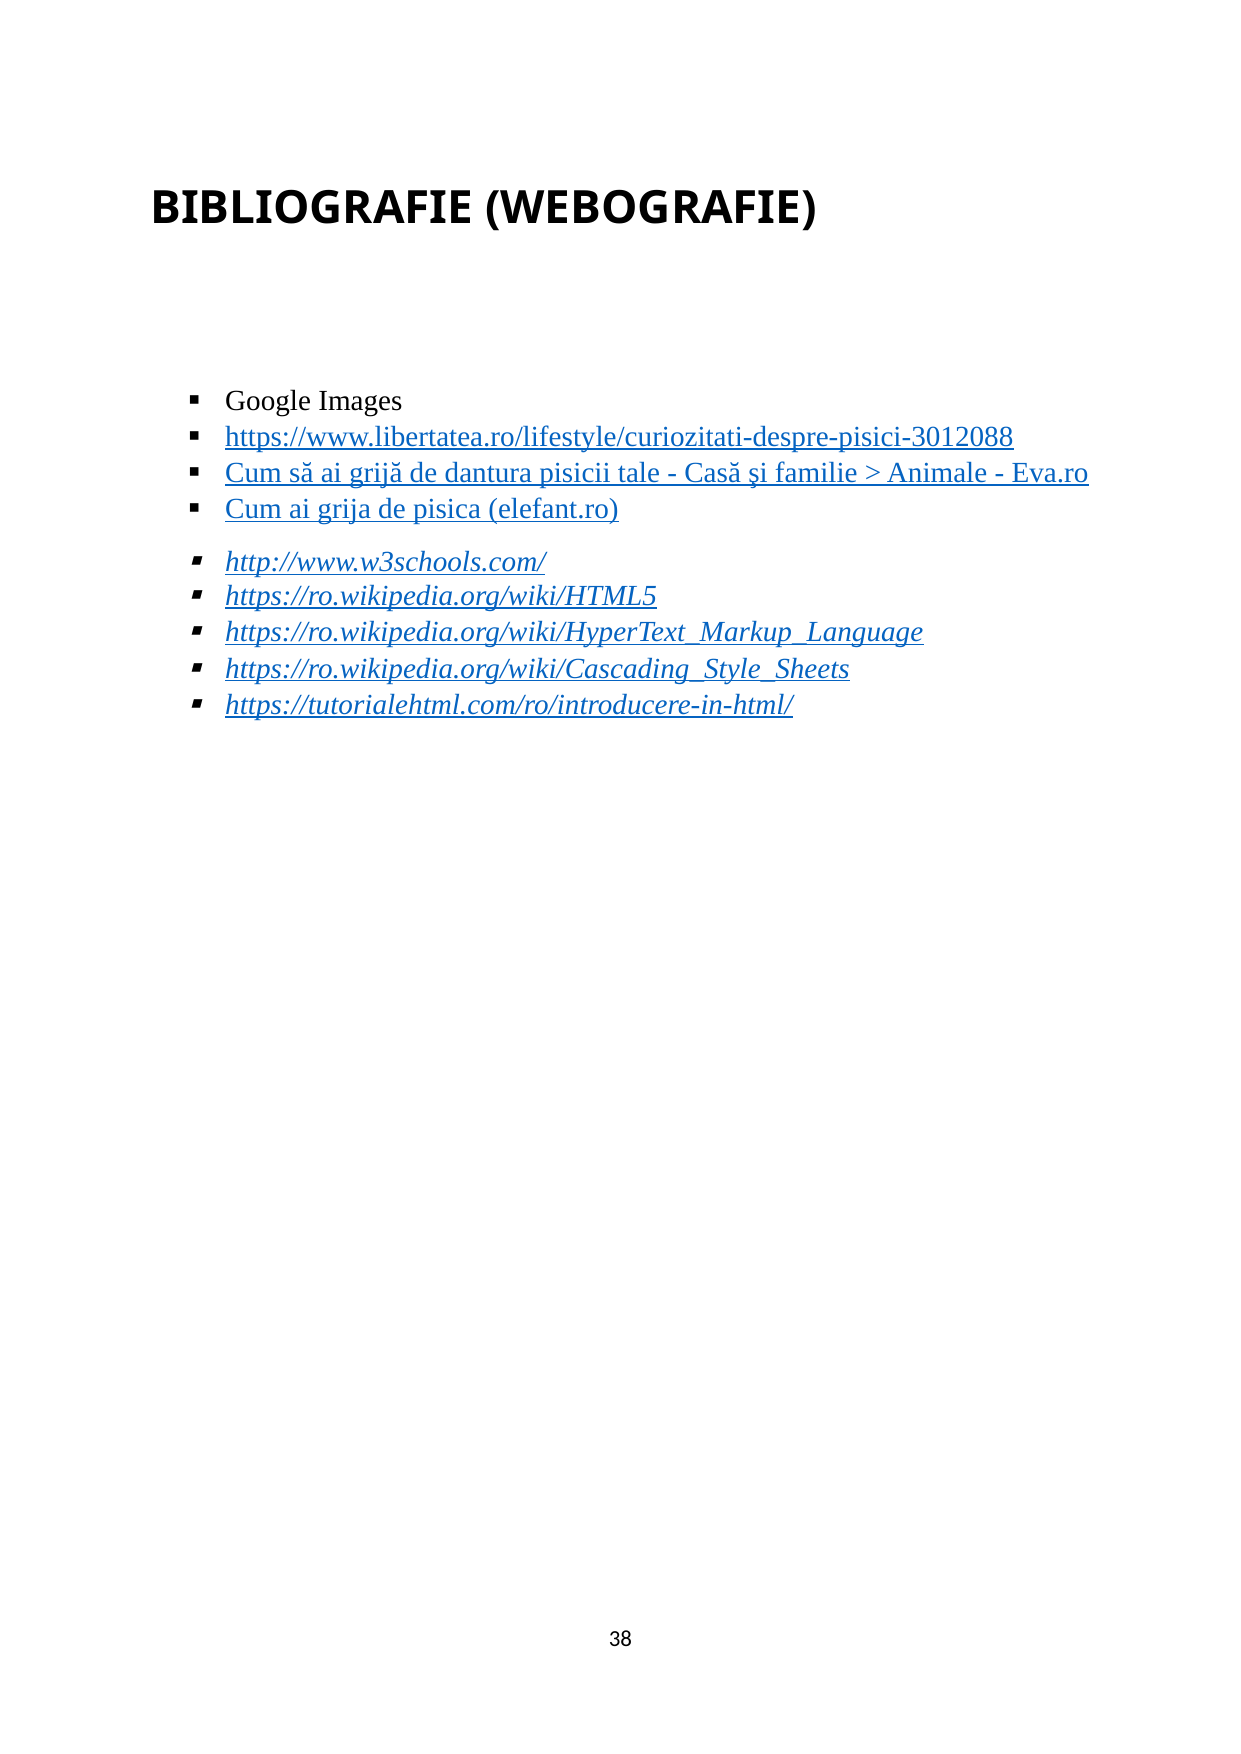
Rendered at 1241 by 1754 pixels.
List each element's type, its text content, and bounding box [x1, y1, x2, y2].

list https://ro.wikipedia.org/wiki/HTML5 [187, 578, 1090, 612]
list Google Images [187, 383, 1090, 417]
list https://tutorialehtml.com/ro/introducere-in-html/ [187, 687, 1090, 721]
list https://ro.wikipedia.org/wiki/HyperText_Markup_Language [187, 614, 1090, 648]
list http://www.w3schools.com/ [187, 544, 1090, 578]
subtitle BIBLIOGRAFIE (WEBOGRAFIE) [150, 175, 1090, 237]
list https://ro.wikipedia.org/wiki/Cascading_Style_Sheets [187, 651, 1090, 684]
list Cum să ai grijă de dantura pisicii tale - Casă şi familie > Animale - Eva.ro [187, 455, 1090, 489]
list Cum ai grija de pisica (elefant.ro) [187, 492, 1090, 525]
list https://www.libertatea.ro/lifestyle/curiozitati-despre-pisici-3012088 [187, 419, 1090, 453]
